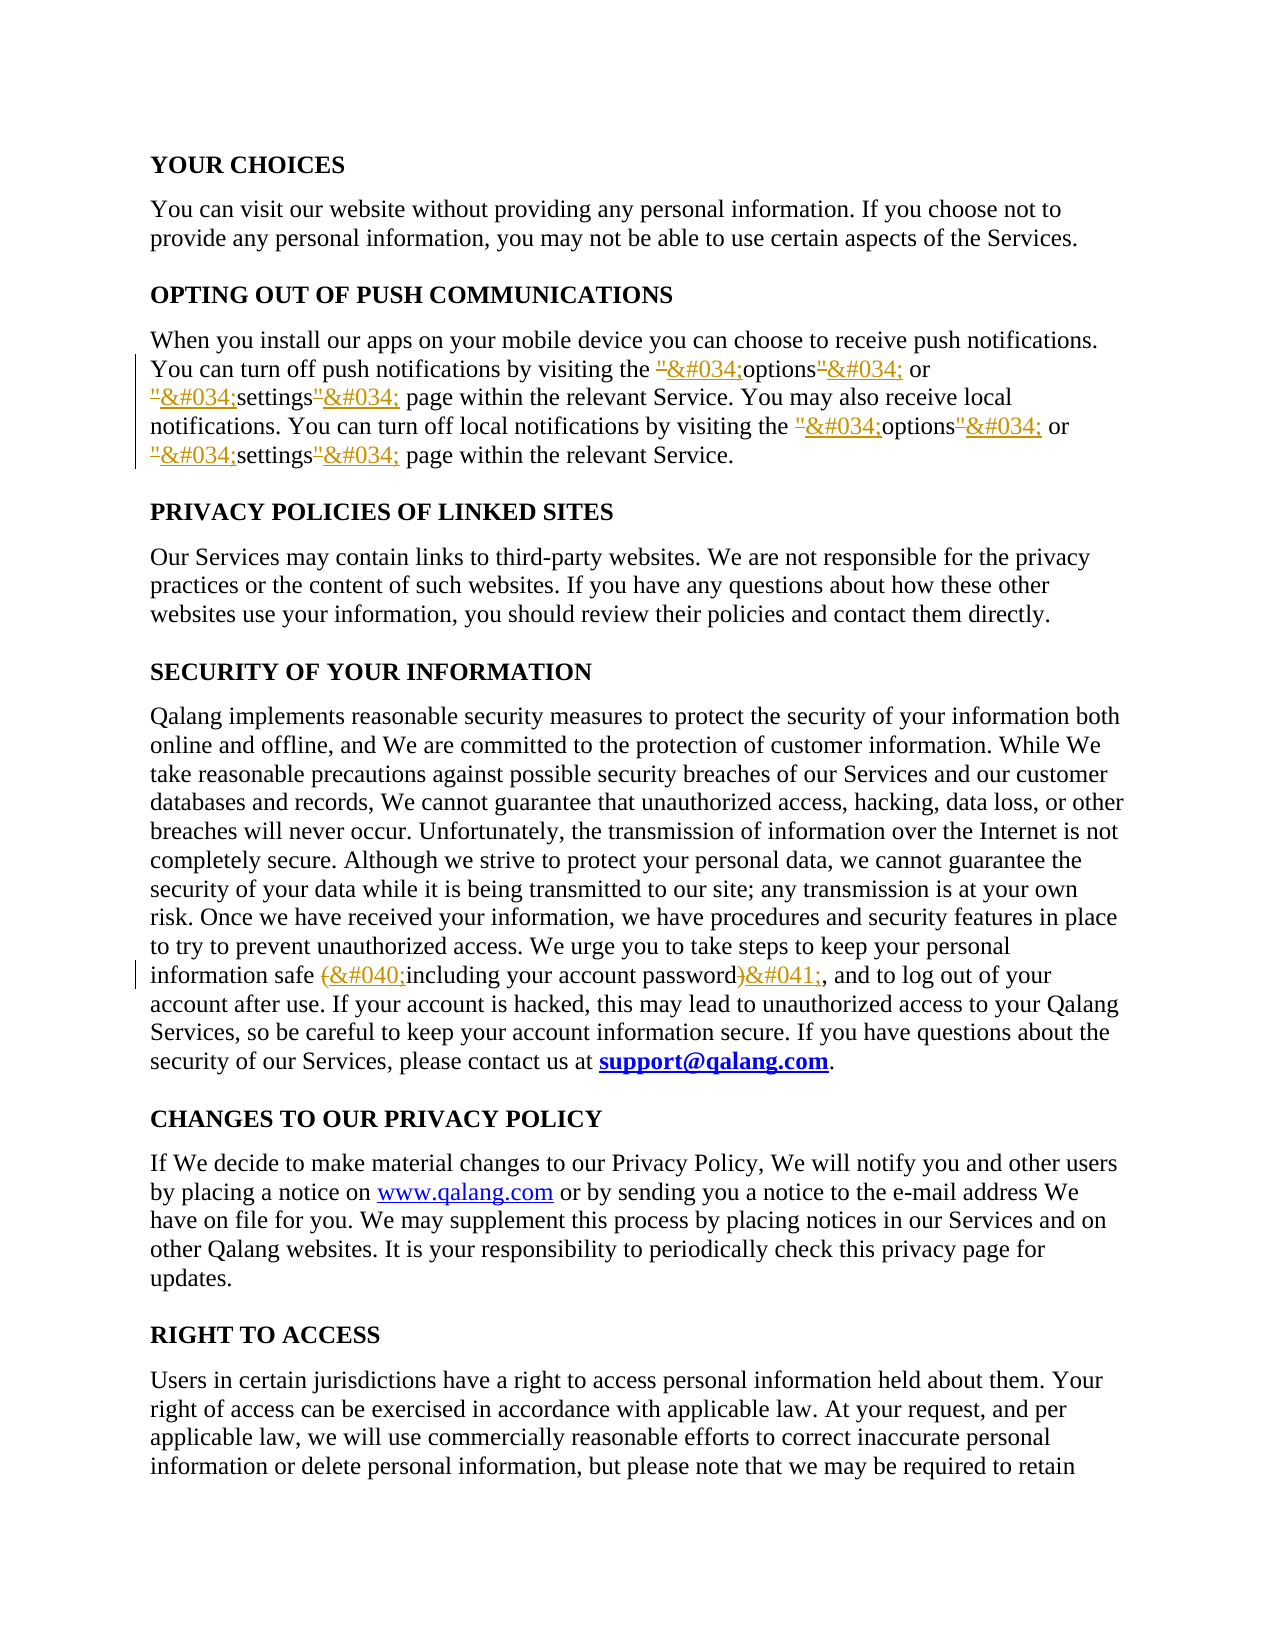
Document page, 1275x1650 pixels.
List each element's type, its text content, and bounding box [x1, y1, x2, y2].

text Our Services may contain links to third-party websites. We are not responsible for the privacy practices or the content of such websites. If you have any questions about how these other websites use your information, you should review their policies and contact them directly. [150, 542, 1125, 628]
text When you install our apps on your mobile device you can choose to receive push notifications. You can turn off push notifications by visiting the options or settings page within the relevant Service. You may also receive local notifications. You can turn off local notifications by visiting the options or settings page within the relevant Service. [150, 325, 1125, 469]
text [150, 1365, 1125, 1480]
text CHANGES TO OUR PRIVACY POLICY [150, 1104, 1125, 1132]
text YOUR CHOICES [150, 150, 1125, 179]
text PRIVACY POLICIES OF LINKED SITES [150, 497, 1125, 526]
text You can visit our website without providing any personal information. If you choose not to provide any personal information, you may not be able to use certain aspects of the Services. [150, 194, 1125, 252]
text If We decide to make material changes to our Privacy Policy, We will notify you and other users by placing a notice on www.qalang.com or by sending you a notice to the e-mail address We have on file for you. We may supplement this process by placing notices in our Services and on other Qalang websites. It is your responsibility to periodically check this privacy page for updates. [150, 1148, 1125, 1292]
text OPTING OUT OF PUSH COMMUNICATIONS [150, 281, 1125, 309]
text RIGHT TO ACCESS [150, 1321, 1125, 1349]
text Qalang implements reasonable security measures to protect the security of your information both online and offline, and We are committed to the protection of customer information. While We take reasonable precautions against possible security breaches of our Services and our customer databases and records, We cannot guarantee that unauthorized access, hacking, data loss, or other breaches will never occur. Unfortunately, the transmission of information over the Internet is not completely secure. Although we strive to protect your personal data, we cannot guarantee the security of your data while it is being transmitted to our site; any transmission is at your own risk. Once we have received your information, we have procedures and security features in place to try to prevent unauthorized access. We urge you to take steps to keep your personal information safe including your account password, and to log out of your account after use. If your account is hacked, this may lead to unauthorized access to your Qalang Services, so be careful to keep your account information secure. If you have questions about the security of our Services, please contact us at support@qalang.com. [150, 701, 1125, 1075]
text SECURITY OF YOUR INFORMATION [150, 657, 1125, 686]
